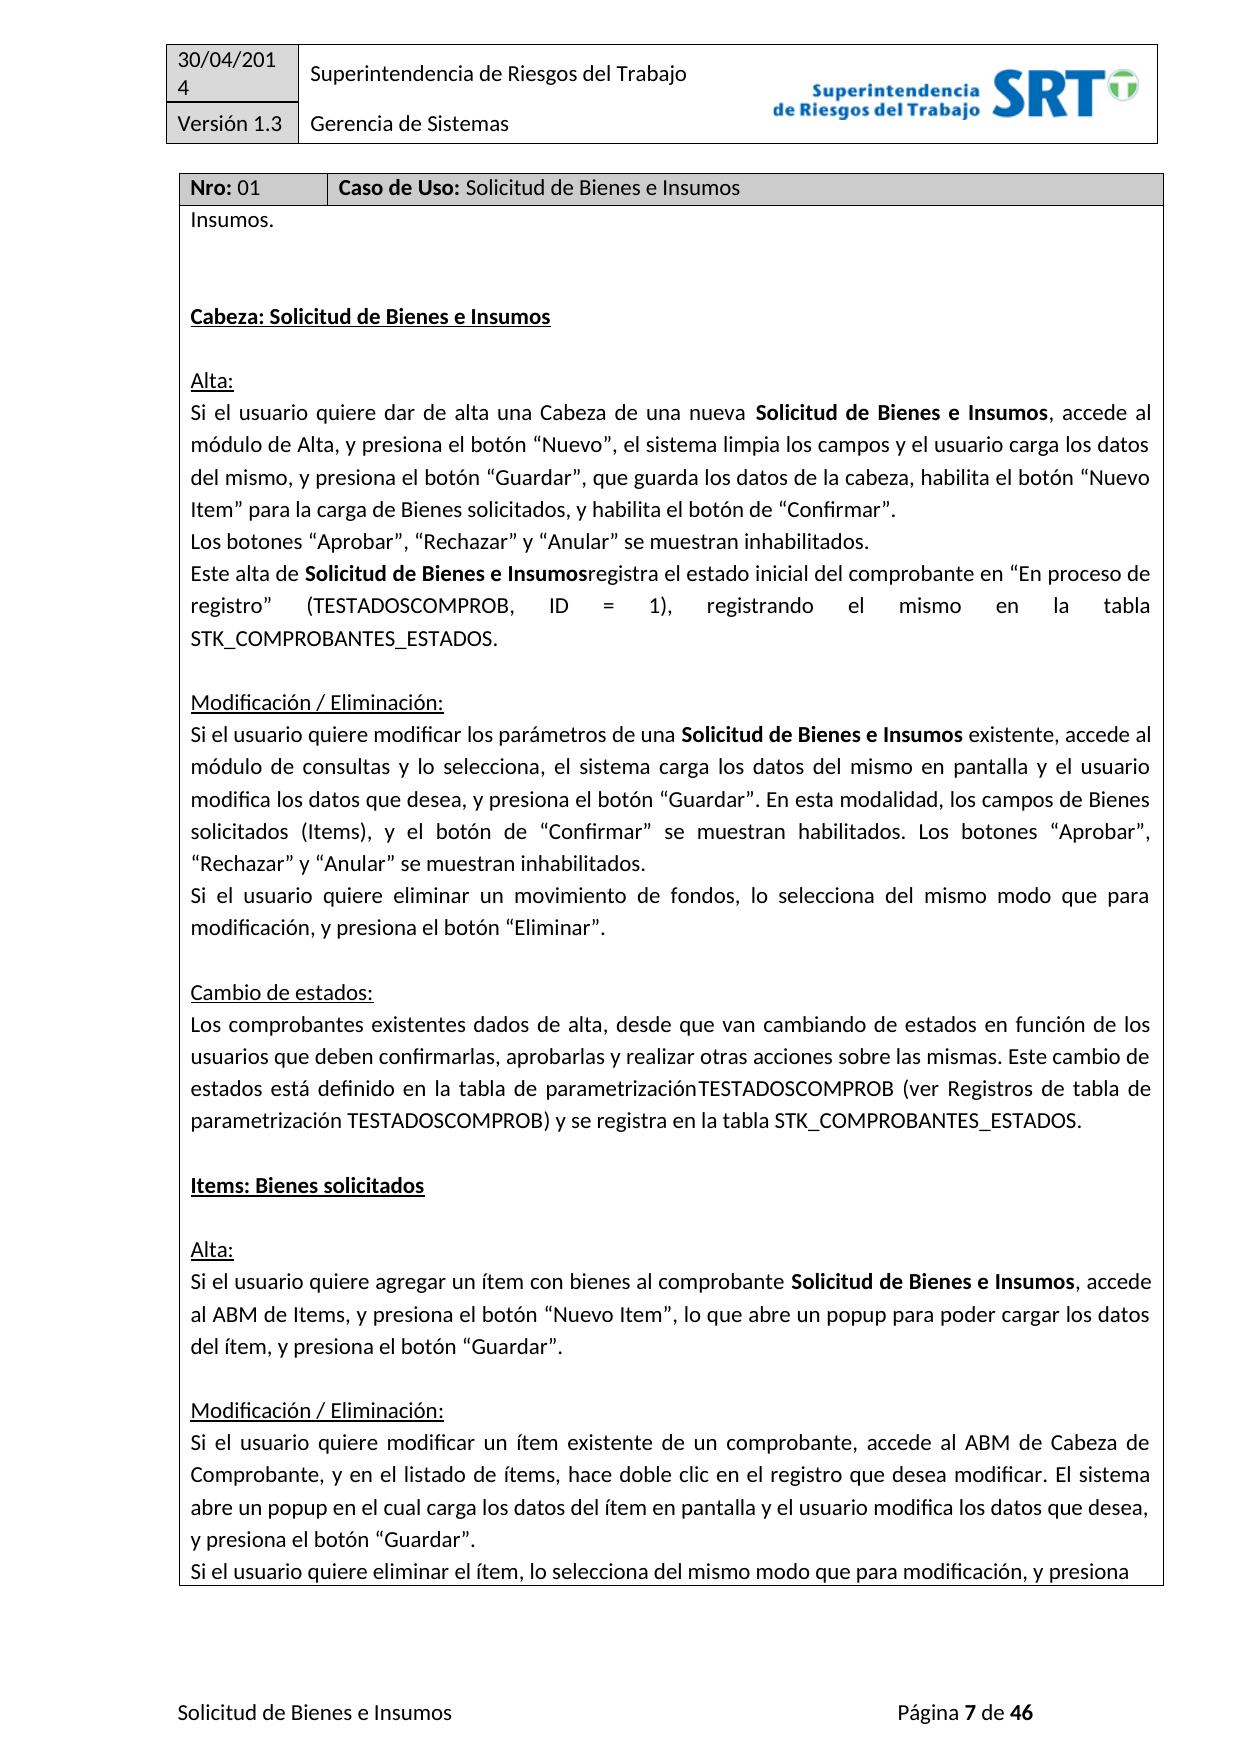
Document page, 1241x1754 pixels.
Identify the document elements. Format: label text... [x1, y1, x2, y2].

table_header Caso de Uso: Solicitud de Bienes e Insumos [328, 174, 1163, 205]
table_header Nro: 01 [180, 174, 327, 205]
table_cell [180, 206, 1163, 1585]
picture [773, 69, 1140, 120]
